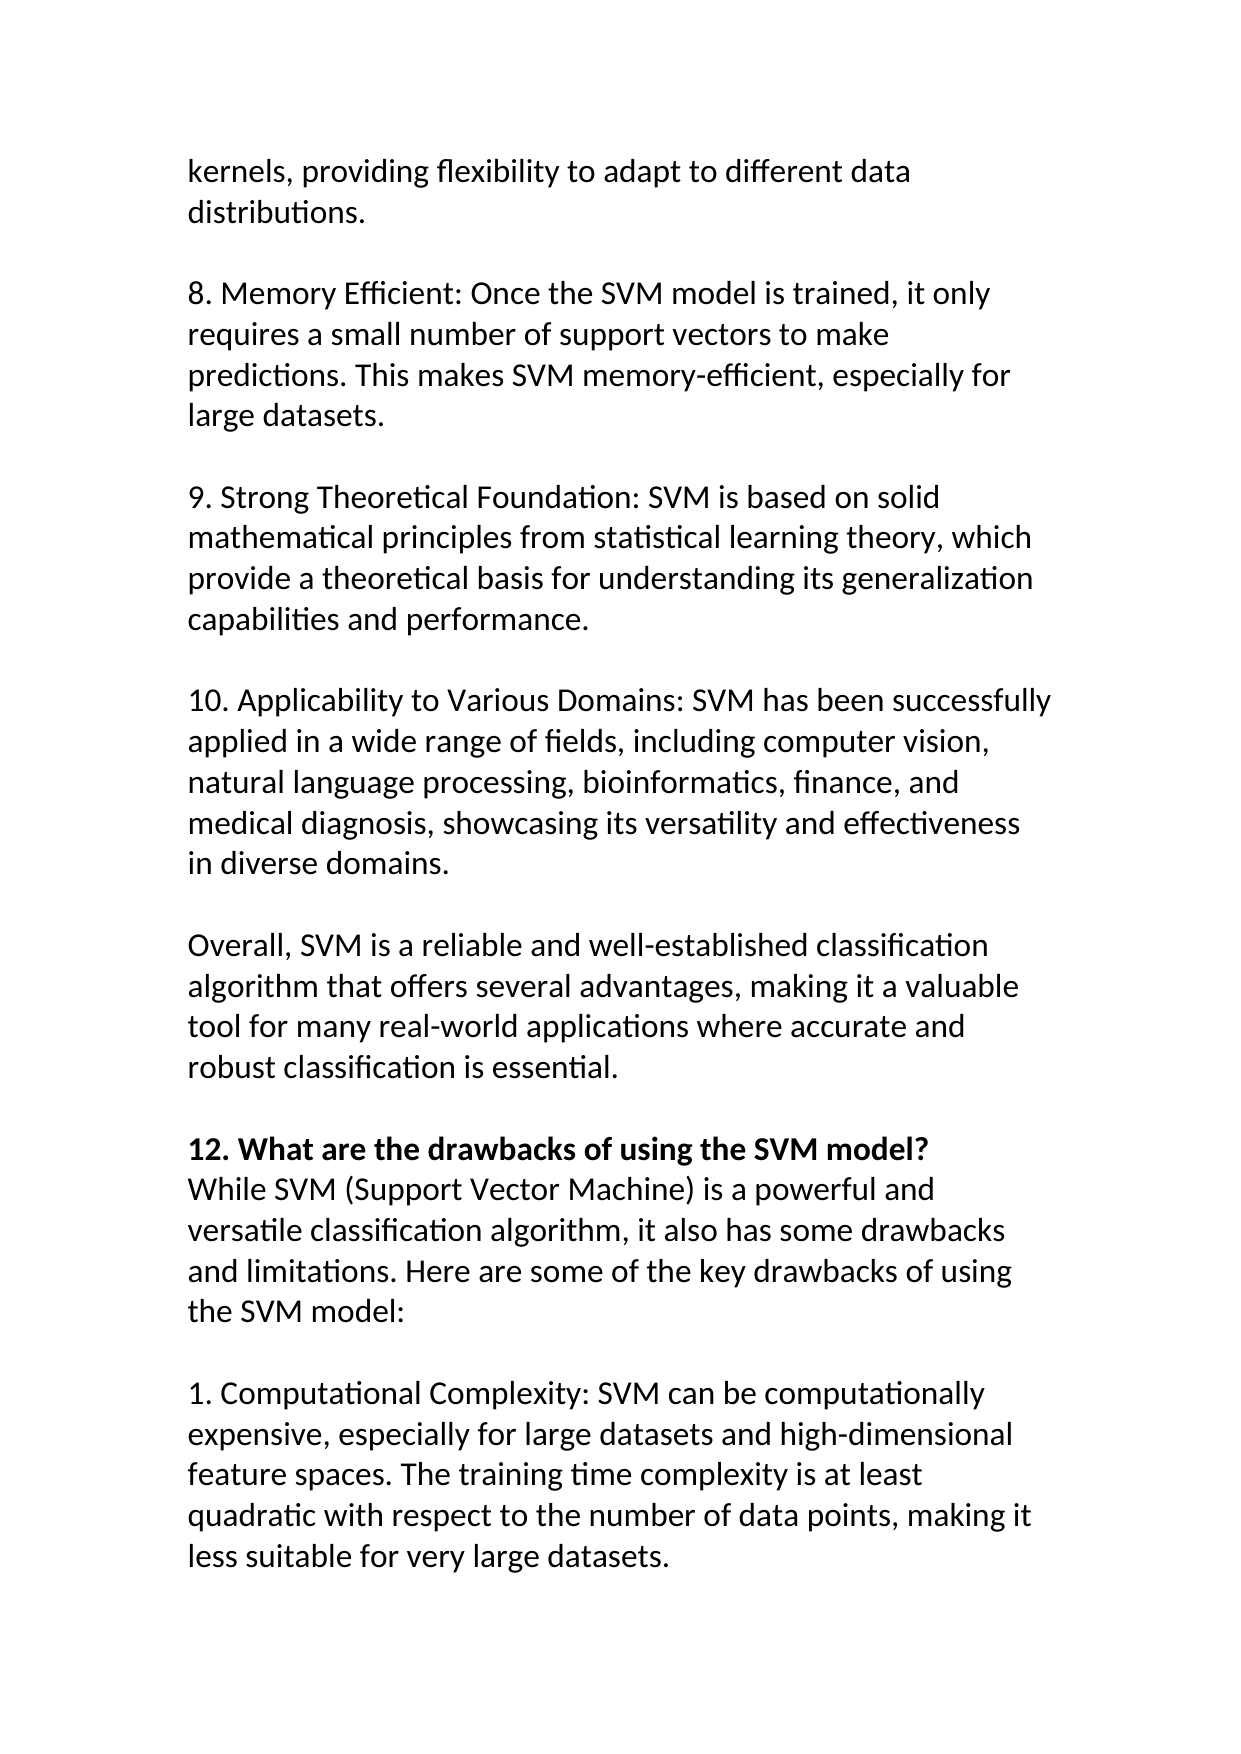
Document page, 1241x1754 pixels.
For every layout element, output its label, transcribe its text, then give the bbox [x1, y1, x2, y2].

list 1. Computational Complexity: SVM can be computationally expensive, especially for large datasets and high-dimensional feature spaces. The training time complexity is at least quadratic with respect to the number of data points, making it less suitable for very large datasets. [187, 1372, 1053, 1576]
list 10. Applicability to Various Domains: SVM has been successfully applied in a wide range of fields, including computer vision, natural language processing, bioinformatics, finance, and medical diagnosis, showcasing its versatility and effectiveness in diverse domains. [187, 679, 1053, 883]
list What are the drawbacks of using the SVM model? [187, 1127, 1053, 1168]
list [187, 150, 1053, 231]
list Overall, SVM is a reliable and well-established classification algorithm that offers several advantages, making it a valuable tool for many real-world applications where accurate and robust classification is essential. [187, 924, 1053, 1087]
list 9. Strong Theoretical Foundation: SVM is based on solid mathematical principles from statistical learning theory, which provide a theoretical basis for understanding its generalization capabilities and performance. [187, 476, 1053, 639]
list 8. Memory Efficient: Once the SVM model is trained, it only requires a small number of support vectors to make predictions. This makes SVM memory-efficient, especially for large datasets. [187, 272, 1053, 435]
list While SVM (Support Vector Machine) is a powerful and versatile classification algorithm, it also has some drawbacks and limitations. Here are some of the key drawbacks of using the SVM model: [187, 1168, 1053, 1331]
